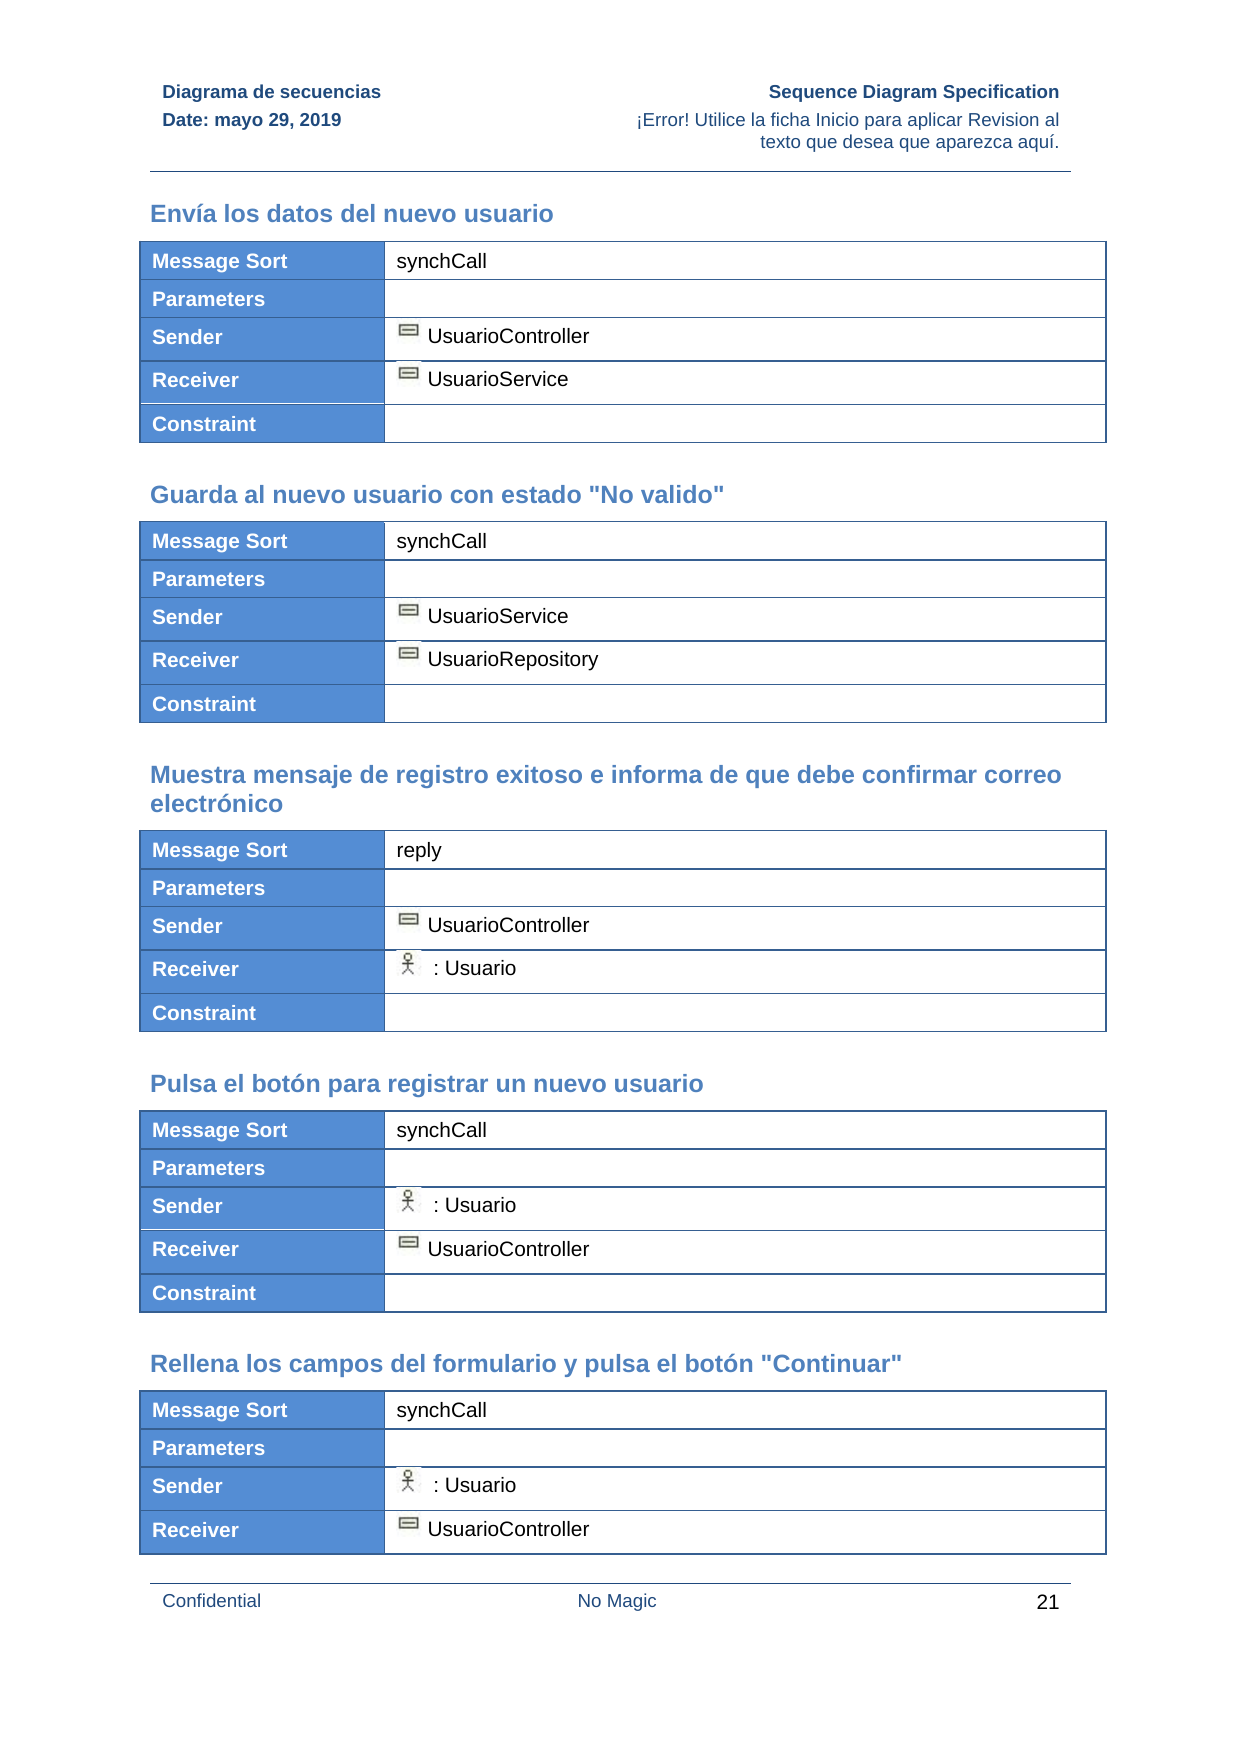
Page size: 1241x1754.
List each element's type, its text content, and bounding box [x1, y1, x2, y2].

table_cell Constraint [141, 994, 384, 1031]
table_header reply [385, 831, 1105, 868]
table_cell UsuarioService [385, 598, 1105, 640]
table_cell Sender [141, 318, 384, 360]
table_header Message Sort [141, 522, 384, 559]
table_header Message Sort [141, 1392, 384, 1428]
table_cell UsuarioController [385, 318, 1105, 360]
table_cell [385, 561, 1105, 597]
picture [396, 1467, 422, 1493]
picture [396, 907, 422, 933]
table_cell [385, 1430, 1105, 1466]
table_cell UsuarioRepository [385, 642, 1105, 684]
picture [396, 1511, 422, 1537]
table_header Message Sort [141, 831, 384, 868]
table_cell Sender [141, 907, 384, 949]
subtitle Envía los datos del nuevo usuario [150, 199, 1090, 228]
table_cell : Usuario [385, 951, 1105, 993]
picture [396, 361, 422, 387]
table_header synchCall [385, 522, 1105, 559]
table_header synchCall [385, 1112, 1105, 1148]
table_header synchCall [385, 242, 1105, 279]
subtitle Rellena los campos del formulario y pulsa el botón "Continuar" [150, 1349, 1090, 1378]
table_cell Receiver [141, 951, 384, 993]
table_cell Receiver [141, 1231, 384, 1273]
table_cell Sender [141, 1188, 384, 1229]
picture [396, 641, 422, 667]
picture [396, 1231, 422, 1256]
table_cell [385, 685, 1105, 722]
subtitle Muestra mensaje de registro exitoso e informa de que debe confirmar correo electrónico [150, 760, 1090, 817]
table_cell : Usuario [385, 1468, 1105, 1510]
table_cell [385, 870, 1105, 906]
subtitle Guarda al nuevo usuario con estado "No valido" [150, 479, 1090, 508]
table_cell Parameters [141, 561, 384, 597]
picture [396, 318, 422, 344]
table_cell [385, 994, 1105, 1031]
table_cell : Usuario [385, 1188, 1105, 1229]
table_cell UsuarioController [385, 907, 1105, 949]
table_header synchCall [385, 1392, 1105, 1428]
table_cell Parameters [141, 870, 384, 906]
table_cell Constraint [141, 1275, 384, 1311]
table_header Message Sort [141, 242, 384, 279]
picture [396, 950, 422, 976]
table_cell Constraint [141, 685, 384, 722]
table_cell Constraint [141, 405, 384, 442]
table_cell UsuarioService [385, 362, 1105, 403]
table_cell Receiver [141, 1511, 384, 1553]
table_header Message Sort [141, 1112, 384, 1148]
table_cell [385, 405, 1105, 442]
table_cell Parameters [141, 280, 384, 317]
table_cell UsuarioController [385, 1231, 1105, 1273]
picture [396, 598, 422, 624]
table_cell Parameters [141, 1150, 384, 1186]
table_cell [385, 280, 1105, 317]
subtitle Pulsa el botón para registrar un nuevo usuario [150, 1069, 1090, 1097]
table_cell Receiver [141, 642, 384, 684]
table_cell [385, 1150, 1105, 1186]
picture [396, 1187, 422, 1213]
table_cell Sender [141, 1468, 384, 1510]
table_cell UsuarioController [385, 1511, 1105, 1553]
table_cell Receiver [141, 362, 384, 403]
table_cell Parameters [141, 1430, 384, 1466]
table_cell Sender [141, 598, 384, 640]
table_cell [385, 1275, 1105, 1311]
